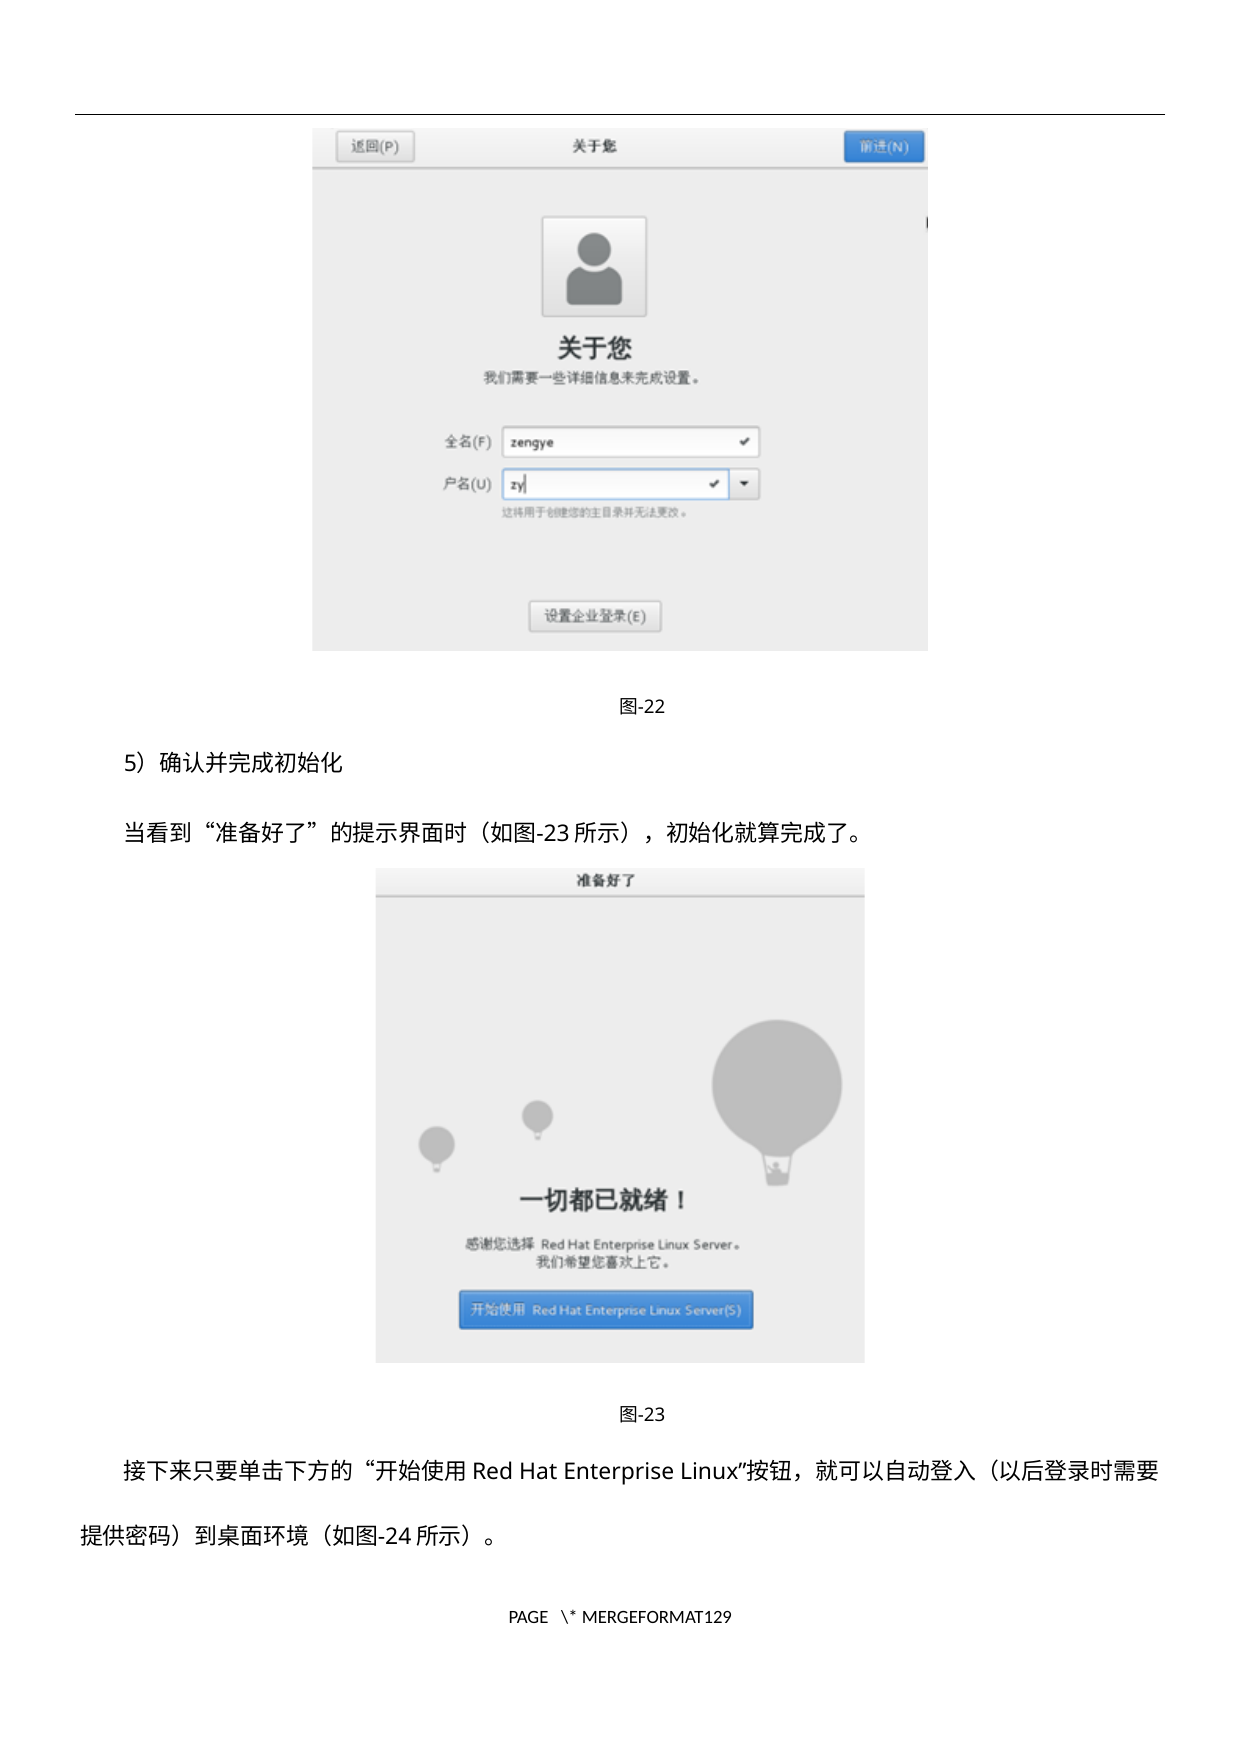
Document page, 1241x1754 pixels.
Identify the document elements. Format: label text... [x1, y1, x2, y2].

text 当看到“准备好了”的提示界面时（如图-23所示），初始化就算完成了。 [80, 799, 1161, 864]
text 接下来只要单击下方的“开始使用Red Hat Enterprise Linux”按钮，就可以自动登入（以后登录时需要提供密码）到桌面环境（如图-24所示）。 [80, 1437, 1161, 1567]
picture [375, 868, 865, 1363]
text 图-22 [83, 689, 1157, 722]
text 5）确认并完成初始化 [80, 729, 1161, 794]
text 图-23 [83, 1397, 1157, 1429]
picture [312, 128, 928, 651]
